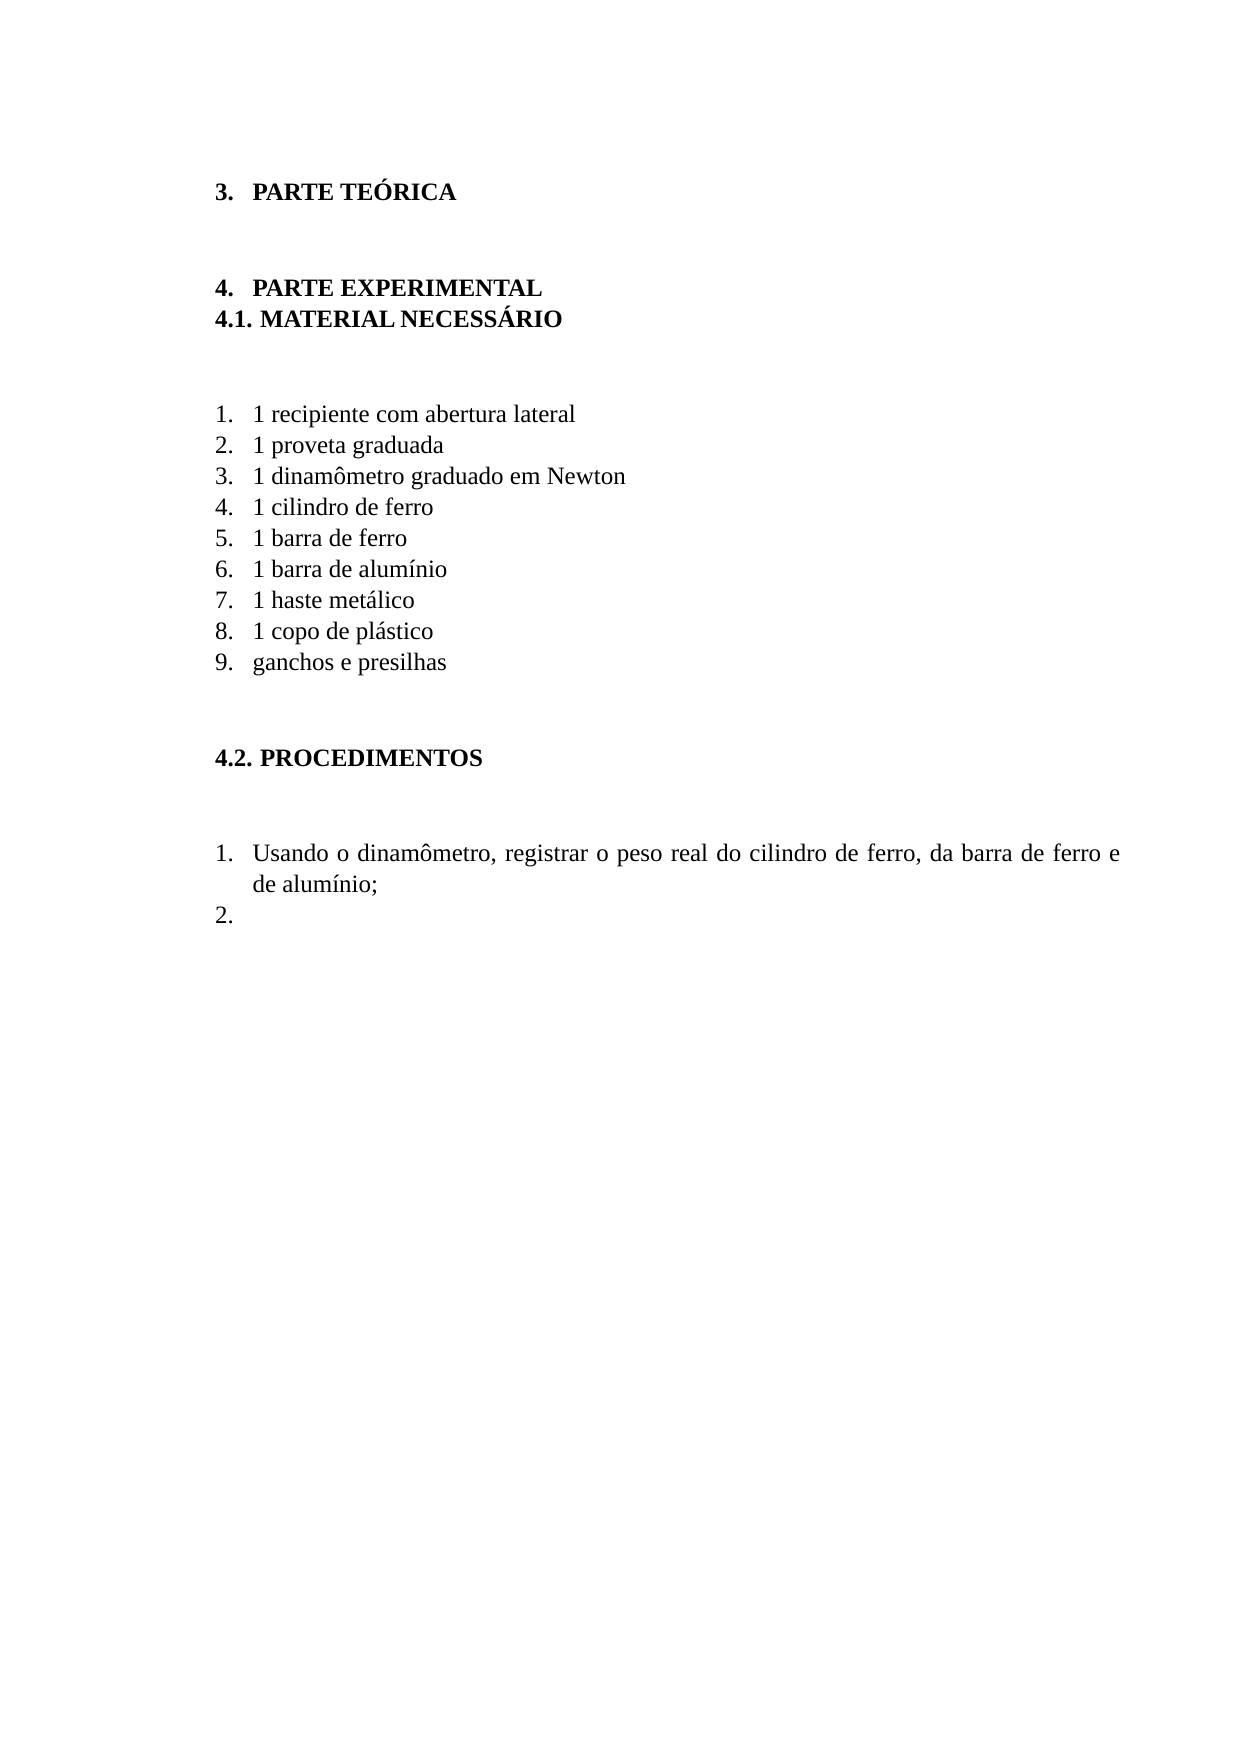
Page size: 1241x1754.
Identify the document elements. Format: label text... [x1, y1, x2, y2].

list PARTE EXPERIMENTAL [215, 273, 1122, 301]
list ganchos e presilhas [215, 647, 1122, 676]
list 1 dinamômetro graduado em Newton [215, 461, 1122, 490]
list 1 proveta graduada [215, 430, 1122, 459]
list PROCEDIMENTOS [215, 743, 1122, 772]
list 1 copo de plástico [215, 616, 1122, 645]
list 1 recipiente com abertura lateral [215, 399, 1122, 428]
list 1 cilindro de ferro [215, 492, 1122, 521]
list PARTE TEÓRICA [215, 177, 1122, 206]
list 1 barra de ferro [215, 523, 1122, 552]
list Usando o dinamômetro, registrar o peso real do cilindro de ferro, da barra de ferro e de alumínio; [215, 838, 1122, 898]
list 1 barra de alumínio [215, 554, 1122, 583]
list 1 haste metálico [215, 585, 1122, 614]
list MATERIAL NECESSÁRIO [215, 304, 1122, 332]
